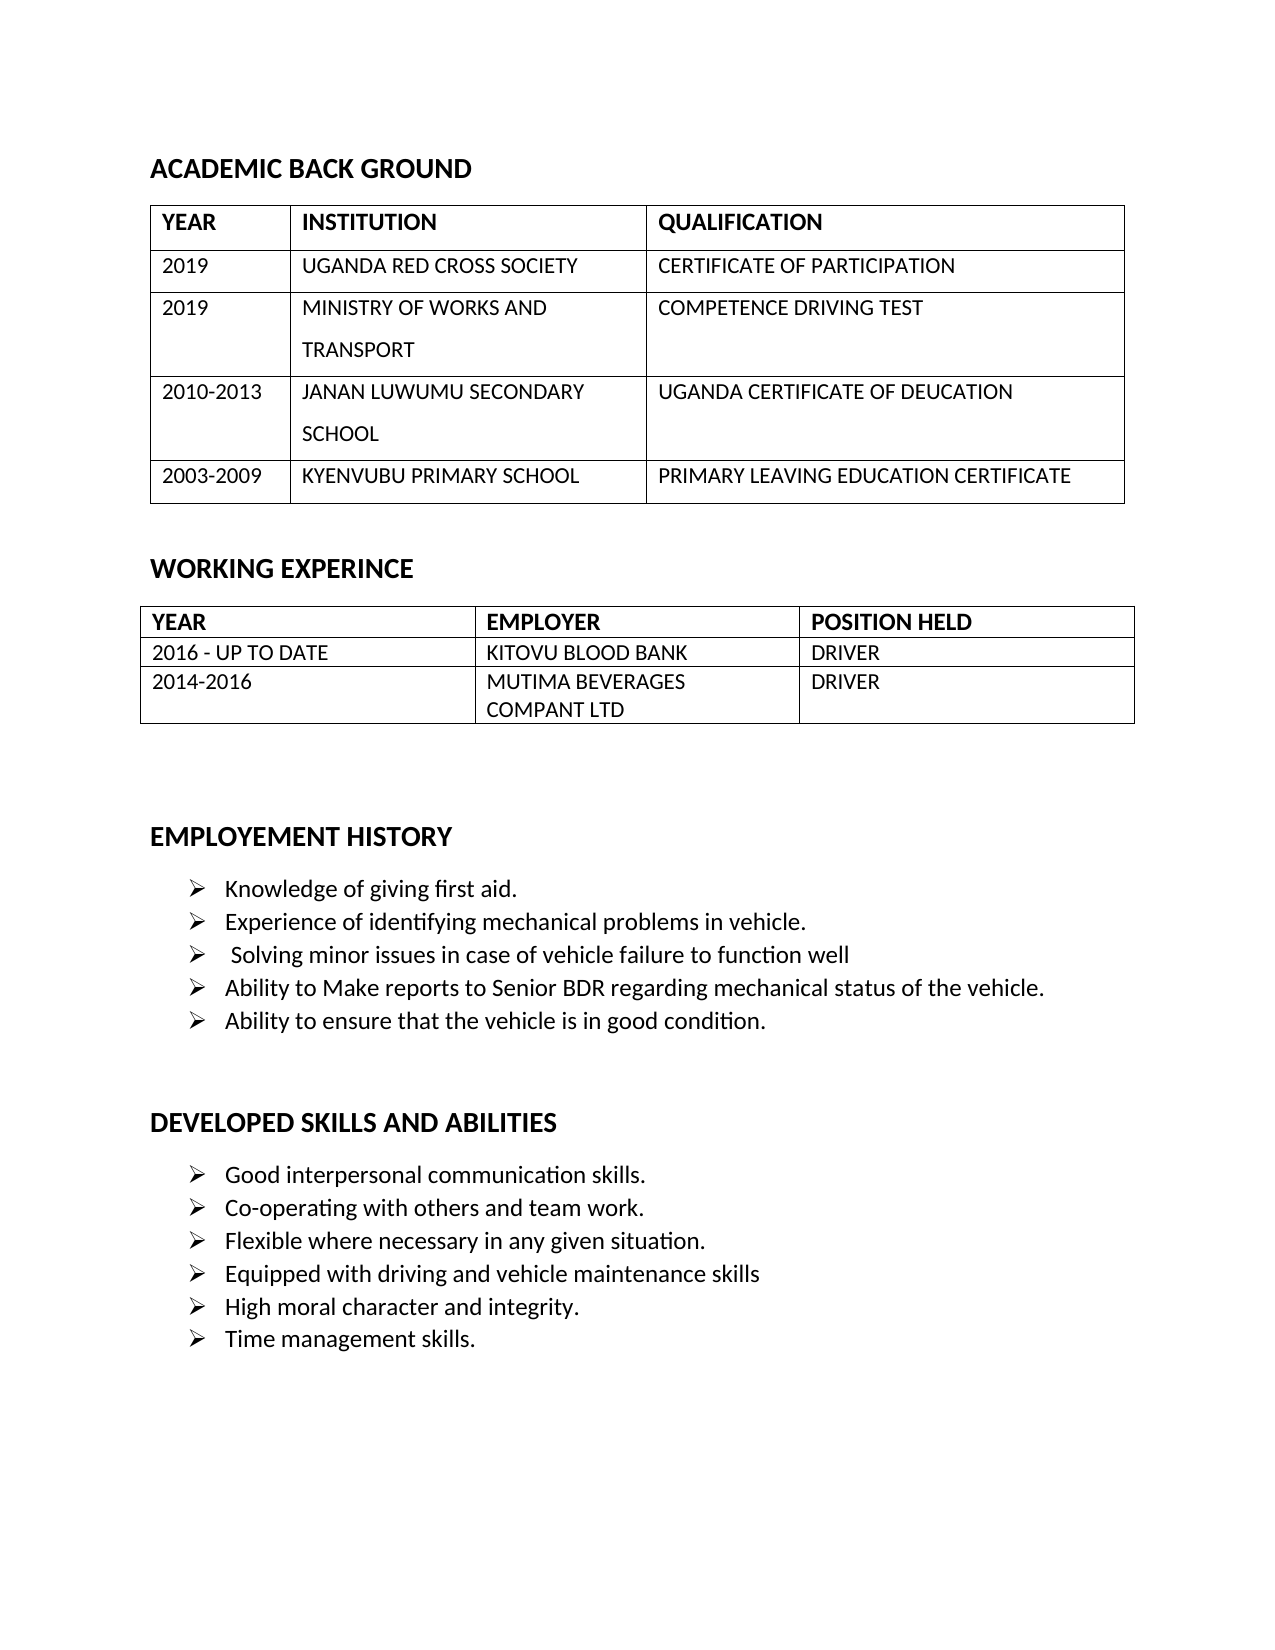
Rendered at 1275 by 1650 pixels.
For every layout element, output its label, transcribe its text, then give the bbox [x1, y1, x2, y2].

list Experience of identifying mechanical problems in vehicle. [187, 906, 1125, 937]
list Solving minor issues in case of vehicle failure to function well [187, 939, 1125, 969]
text EMPLOYEMENT HISTORY [150, 818, 1125, 854]
table_cell DRIVER [800, 638, 1134, 666]
list Ability to ensure that the vehicle is in good condition. [187, 1005, 1125, 1035]
table_cell UGANDA CERTIFICATE OF DEUCATION [647, 377, 1124, 460]
table_cell CERTIFICATE OF PARTICIPATION [647, 251, 1124, 292]
table_cell 2016 - UP TO DATE [141, 638, 475, 666]
table_cell JANAN LUWUMU SECONDARY SCHOOL [291, 377, 646, 460]
table_cell 2003-2009 [151, 461, 290, 502]
table_cell UGANDA RED CROSS SOCIETY [291, 251, 646, 292]
table_cell MINISTRY OF WORKS AND TRANSPORT [291, 293, 646, 376]
list Co-operating with others and team work. [187, 1192, 1125, 1222]
list High moral character and integrity. [187, 1291, 1125, 1321]
table_cell PRIMARY LEAVING EDUCATION CERTIFICATE [647, 461, 1124, 502]
table_cell 2014-2016 [141, 667, 475, 723]
table_cell MUTIMA BEVERAGES COMPANT LTD [476, 667, 799, 723]
list Good interpersonal communication skills. [187, 1159, 1125, 1189]
table_header YEAR [151, 206, 290, 250]
table_cell KYENVUBU PRIMARY SCHOOL [291, 461, 646, 502]
text WORKING EXPERINCE [150, 550, 1125, 586]
table_cell COMPETENCE DRIVING TEST [647, 293, 1124, 376]
text DEVELOPED SKILLS AND ABILITIES [150, 1104, 1125, 1139]
list Time management skills. [187, 1324, 1125, 1354]
table_cell KITOVU BLOOD BANK [476, 638, 799, 666]
table_header INSTITUTION [291, 206, 646, 250]
table_header EMPLOYER [476, 607, 799, 637]
list Equipped with driving and vehicle maintenance skills [187, 1258, 1125, 1288]
list Ability to Make reports to Senior BDR regarding mechanical status of the vehicle. [187, 972, 1125, 1002]
list Knowledge of giving first aid. [187, 873, 1125, 904]
table_cell 2019 [151, 293, 290, 376]
table_cell DRIVER [800, 667, 1134, 723]
table_header QUALIFICATION [647, 206, 1124, 250]
table_header YEAR [141, 607, 475, 637]
list Flexible where necessary in any given situation. [187, 1225, 1125, 1255]
table_cell 2010-2013 [151, 377, 290, 460]
table_cell 2019 [151, 251, 290, 292]
text ACADEMIC BACK GROUND [150, 150, 1125, 186]
table_header POSITION HELD [800, 607, 1134, 637]
